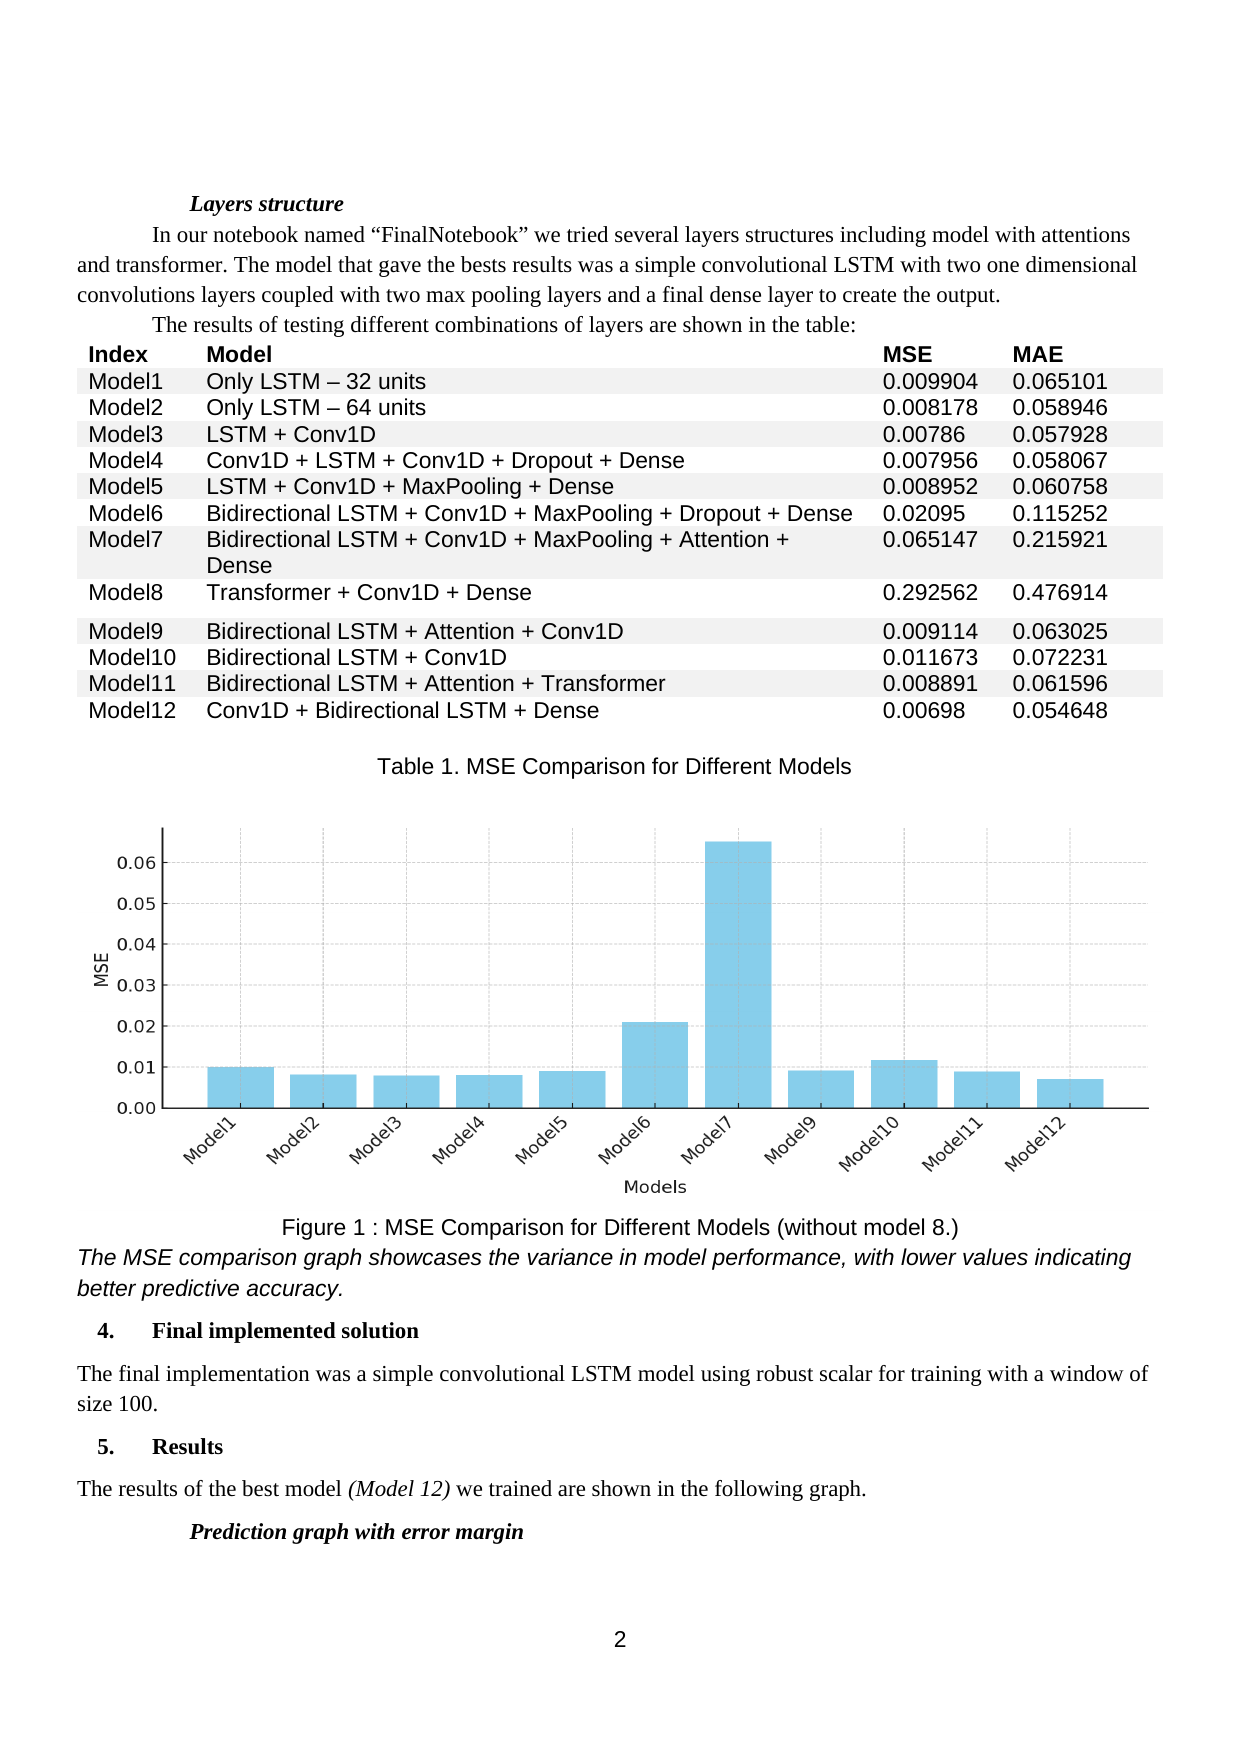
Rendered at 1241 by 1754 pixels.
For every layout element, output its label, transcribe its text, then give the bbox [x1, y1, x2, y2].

table_cell LSTM + Conv1D [195, 421, 871, 447]
table_cell 0.02095 [871, 500, 1001, 526]
table_header Index [77, 341, 195, 368]
picture [76, 813, 1164, 1211]
table_cell Bidirectional LSTM + Conv1D + MaxPooling + Dropout + Dense [195, 500, 871, 526]
table_cell Model9 [77, 618, 195, 644]
table_cell Model5 [77, 473, 195, 499]
table_cell Model10 [77, 644, 195, 670]
table_cell Transformer + Conv1D + Dense [195, 579, 871, 618]
table_cell 0.115252 [1001, 500, 1163, 526]
text Prediction graph with error margin [189, 1518, 1163, 1544]
text Final implemented solution [114, 1317, 1163, 1343]
table_cell Bidirectional LSTM + Conv1D + MaxPooling + Attention + Dense [195, 526, 871, 579]
table_header MAE [1001, 341, 1163, 368]
table_cell Model12 [77, 697, 195, 723]
table_cell 0.476914 [1001, 579, 1163, 618]
table_cell Model2 [77, 394, 195, 421]
text Table 1. MSE Comparison for Different Models [302, 753, 1163, 780]
table_cell Model7 [77, 526, 195, 579]
table_cell 0.058946 [1001, 394, 1163, 421]
table_cell 0.057928 [1001, 421, 1163, 447]
table_cell 0.058067 [1001, 447, 1163, 473]
table_cell Model8 [77, 579, 195, 618]
table_cell 0.00786 [871, 421, 1001, 447]
table_cell 0.008891 [871, 670, 1001, 697]
table_cell 0.060758 [1001, 473, 1163, 499]
table_cell 0.215921 [1001, 526, 1163, 579]
table_cell Only LSTM – 32 units [195, 368, 871, 394]
table_cell 0.008952 [871, 473, 1001, 499]
table_cell 0.00698 [871, 697, 1001, 723]
table_cell 0.007956 [871, 447, 1001, 473]
table_cell Model11 [77, 670, 195, 697]
text Layers structure [189, 190, 1163, 217]
table_cell Model3 [77, 421, 195, 447]
table_cell 0.065101 [1001, 368, 1163, 394]
list The final implementation was a simple convolutional LSTM model using robust scalar for training with a window of size 100. [77, 1360, 1163, 1416]
text The results of testing different combinations of layers are shown in the table: [77, 311, 1163, 338]
table_cell Conv1D + Bidirectional LSTM + Dense [195, 697, 871, 723]
table_cell Model4 [77, 447, 195, 473]
text In our notebook named “FinalNotebook” we tried several layers structures including model with attentions and transformer. The model that gave the bests results was a simple convolutional LSTM with two one dimensional convolutions layers coupled with two max pooling layers and a final dense layer to create the output. [77, 221, 1163, 307]
table_cell 0.061596 [1001, 670, 1163, 697]
text The MSE comparison graph showcases the variance in model performance, with lower values indicating better predictive accuracy. [77, 1244, 1163, 1301]
table_cell 0.054648 [1001, 697, 1163, 723]
table_header Model [195, 341, 871, 368]
table_cell Model1 [77, 368, 195, 394]
table_cell Bidirectional LSTM + Attention + Transformer [195, 670, 871, 697]
table_cell Model6 [77, 500, 195, 526]
text Figure 1 : MSE Comparison for Different Models (without model 8.) [77, 1214, 1163, 1240]
text Results [114, 1433, 1163, 1459]
table_cell 0.292562 [871, 579, 1001, 618]
table_cell Bidirectional LSTM + Attention + Conv1D [195, 618, 871, 644]
table_cell 0.009904 [871, 368, 1001, 394]
table_cell Bidirectional LSTM + Conv1D [195, 644, 871, 670]
table_cell LSTM + Conv1D + MaxPooling + Dense [195, 473, 871, 499]
table_header MSE [871, 341, 1001, 368]
table_cell 0.011673 [871, 644, 1001, 670]
table_cell Conv1D + LSTM + Conv1D + Dropout + Dense [195, 447, 871, 473]
table_cell 0.008178 [871, 394, 1001, 421]
table_cell Only LSTM – 64 units [195, 394, 871, 421]
table_cell 0.009114 [871, 618, 1001, 644]
table_cell 0.065147 [871, 526, 1001, 579]
table_cell 0.072231 [1001, 644, 1163, 670]
table_cell 0.063025 [1001, 618, 1163, 644]
list The results of the best model (Model 12) we trained are shown in the following graph. [77, 1476, 1163, 1502]
